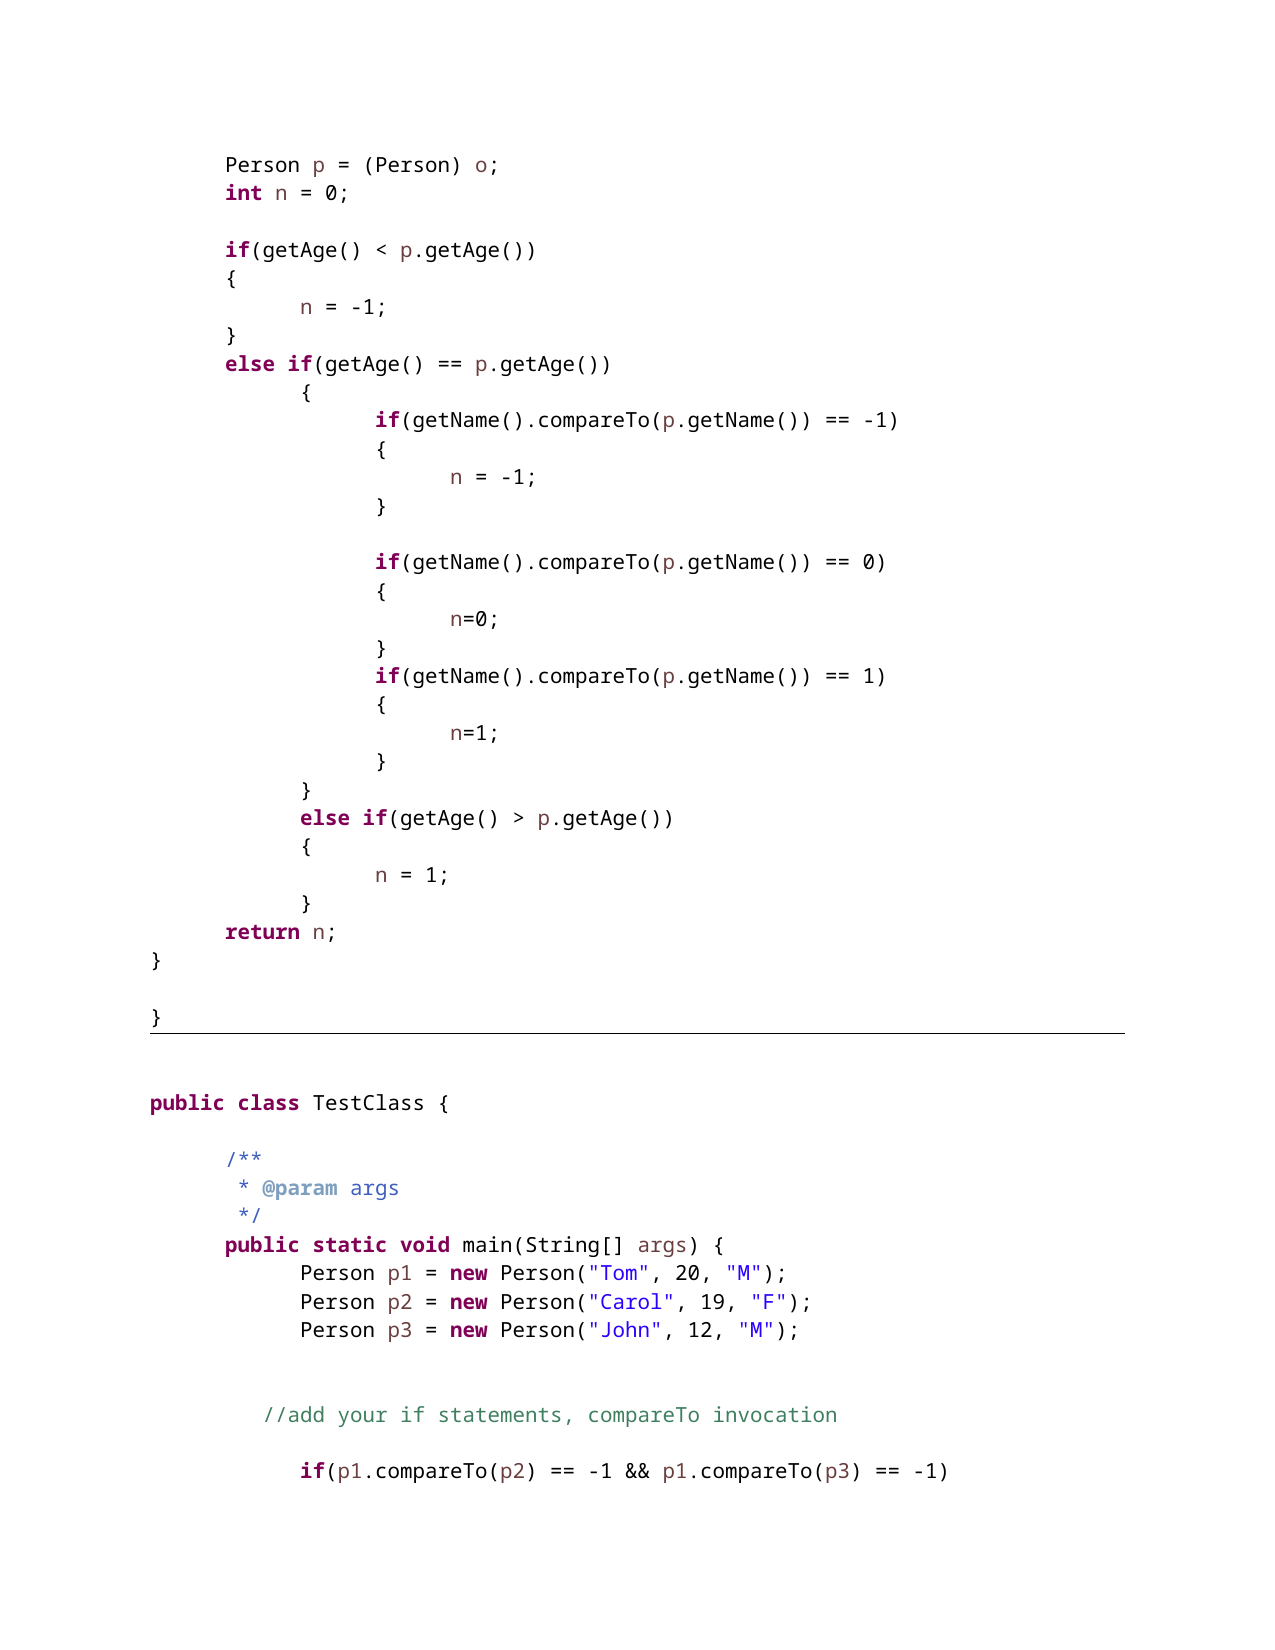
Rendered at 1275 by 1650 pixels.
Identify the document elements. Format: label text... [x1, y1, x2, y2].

text { [150, 434, 1125, 462]
text /** [150, 1145, 1125, 1173]
text public static void main(String[] args) { [150, 1230, 1125, 1258]
text n=0; [150, 604, 1125, 633]
text } [150, 491, 1125, 519]
text int n = 0; [150, 178, 1125, 207]
text else if(getAge() > p.getAge()) [150, 803, 1125, 832]
text } [150, 633, 1125, 661]
text } [150, 775, 1125, 803]
text if(getName().compareTo(p.getName()) == 1) [150, 661, 1125, 689]
text { [150, 377, 1125, 406]
text { [150, 832, 1125, 860]
text n=1; [150, 718, 1125, 746]
text } [150, 320, 1125, 349]
text n = 1; [150, 860, 1125, 888]
text */ [150, 1202, 1125, 1230]
text Person p1 = new Person("Tom", 20, "M"); [150, 1258, 1125, 1287]
text * @param args [150, 1173, 1125, 1202]
text } [150, 888, 1125, 917]
text } [150, 1002, 1125, 1033]
text if(p1.compareTo(p2) == -1 && p1.compareTo(p3) == -1) [150, 1456, 1125, 1485]
text { [150, 263, 1125, 292]
text } [150, 746, 1125, 775]
text if(getAge() < p.getAge()) [150, 235, 1125, 263]
text return n; [150, 917, 1125, 945]
text n = -1; [150, 292, 1125, 320]
text } [150, 945, 1125, 974]
text Person p = (Person) o; [150, 150, 1125, 178]
text //add your if statements, compareTo invocation [150, 1400, 1125, 1428]
text Person p3 = new Person("John", 12, "M"); [150, 1315, 1125, 1344]
text if(getName().compareTo(p.getName()) == -1) [150, 406, 1125, 434]
text { [150, 576, 1125, 604]
text public class TestClass { [150, 1059, 1125, 1116]
text else if(getAge() == p.getAge()) [150, 349, 1125, 377]
text if(getName().compareTo(p.getName()) == 0) [150, 547, 1125, 576]
text { [150, 689, 1125, 718]
text n = -1; [150, 462, 1125, 491]
text Person p2 = new Person("Carol", 19, "F"); [150, 1287, 1125, 1315]
